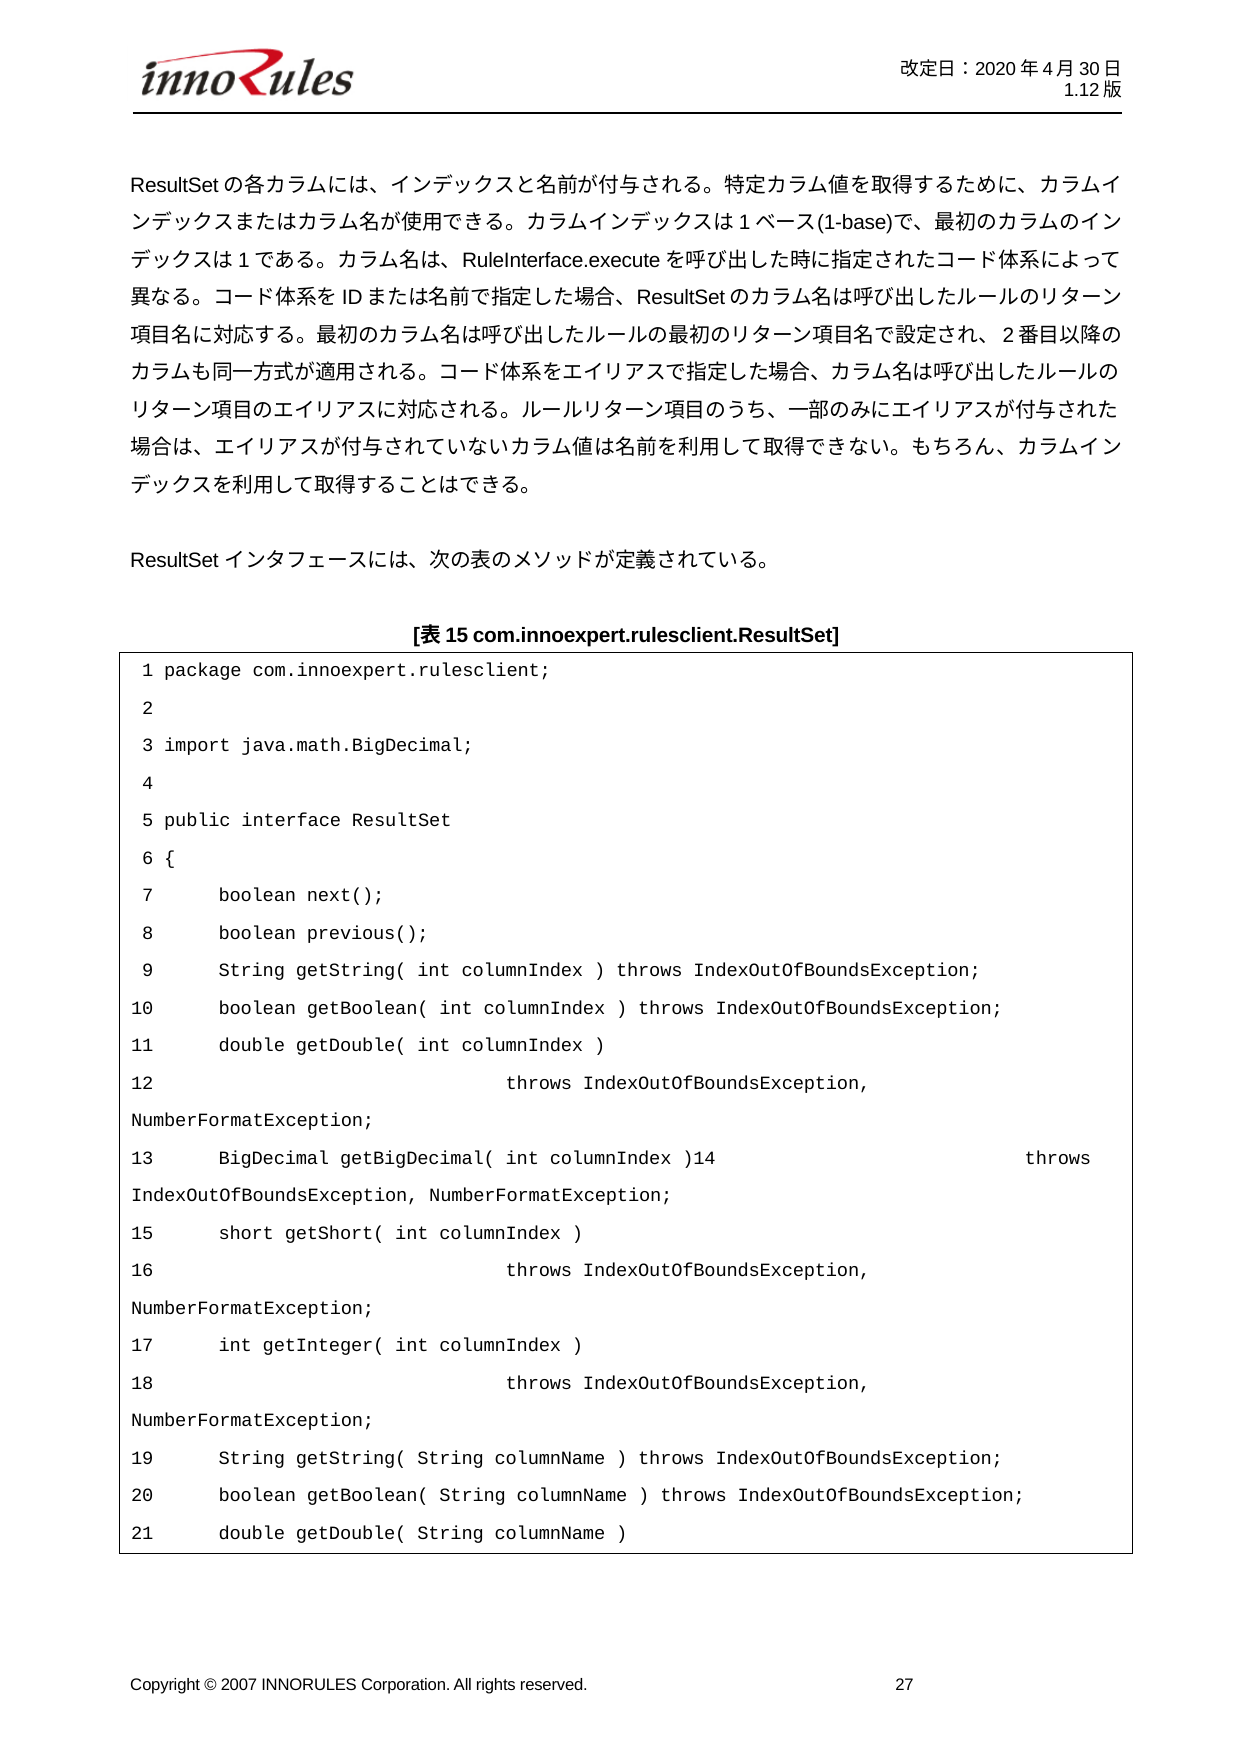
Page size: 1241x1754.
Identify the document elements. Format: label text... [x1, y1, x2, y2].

text ResultSetの各カラムには、インデックスと名前が付与される。特定カラム値を取得するために、カラムインデックスまたはカラム名が使用できる。カラムインデックスは1ベース(1-base)で、最初のカラムのインデックスは1である。カラム名は、RuleInterface.executeを呼び出した時に指定されたコード体系によって異なる。コード体系をIDまたは名前で指定した場合、ResultSetのカラム名は呼び出したルールのリターン項目名に対応する。最初のカラム名は呼び出したルールの最初のリターン項目名で設定され、2番目以降のカラムも同一方式が適用される。コード体系をエイリアスで指定した場合、カラム名は呼び出したルールのリターン項目のエイリアスに対応される。ルールリターン項目のうち、一部のみにエイリアスが付与された場合は、エイリアスが付与されていないカラム値は名前を利用して取得できない。もちろん、カラムインデックスを利用して取得することはできる。 [130, 164, 1122, 502]
picture [126, 46, 365, 101]
text ResultSet インタフェースには、のメソッドが定義されている。 [130, 539, 1122, 577]
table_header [120, 653, 1132, 1553]
text [15 com.innoexpert.rulesclient.ResultSet] [130, 614, 1122, 652]
